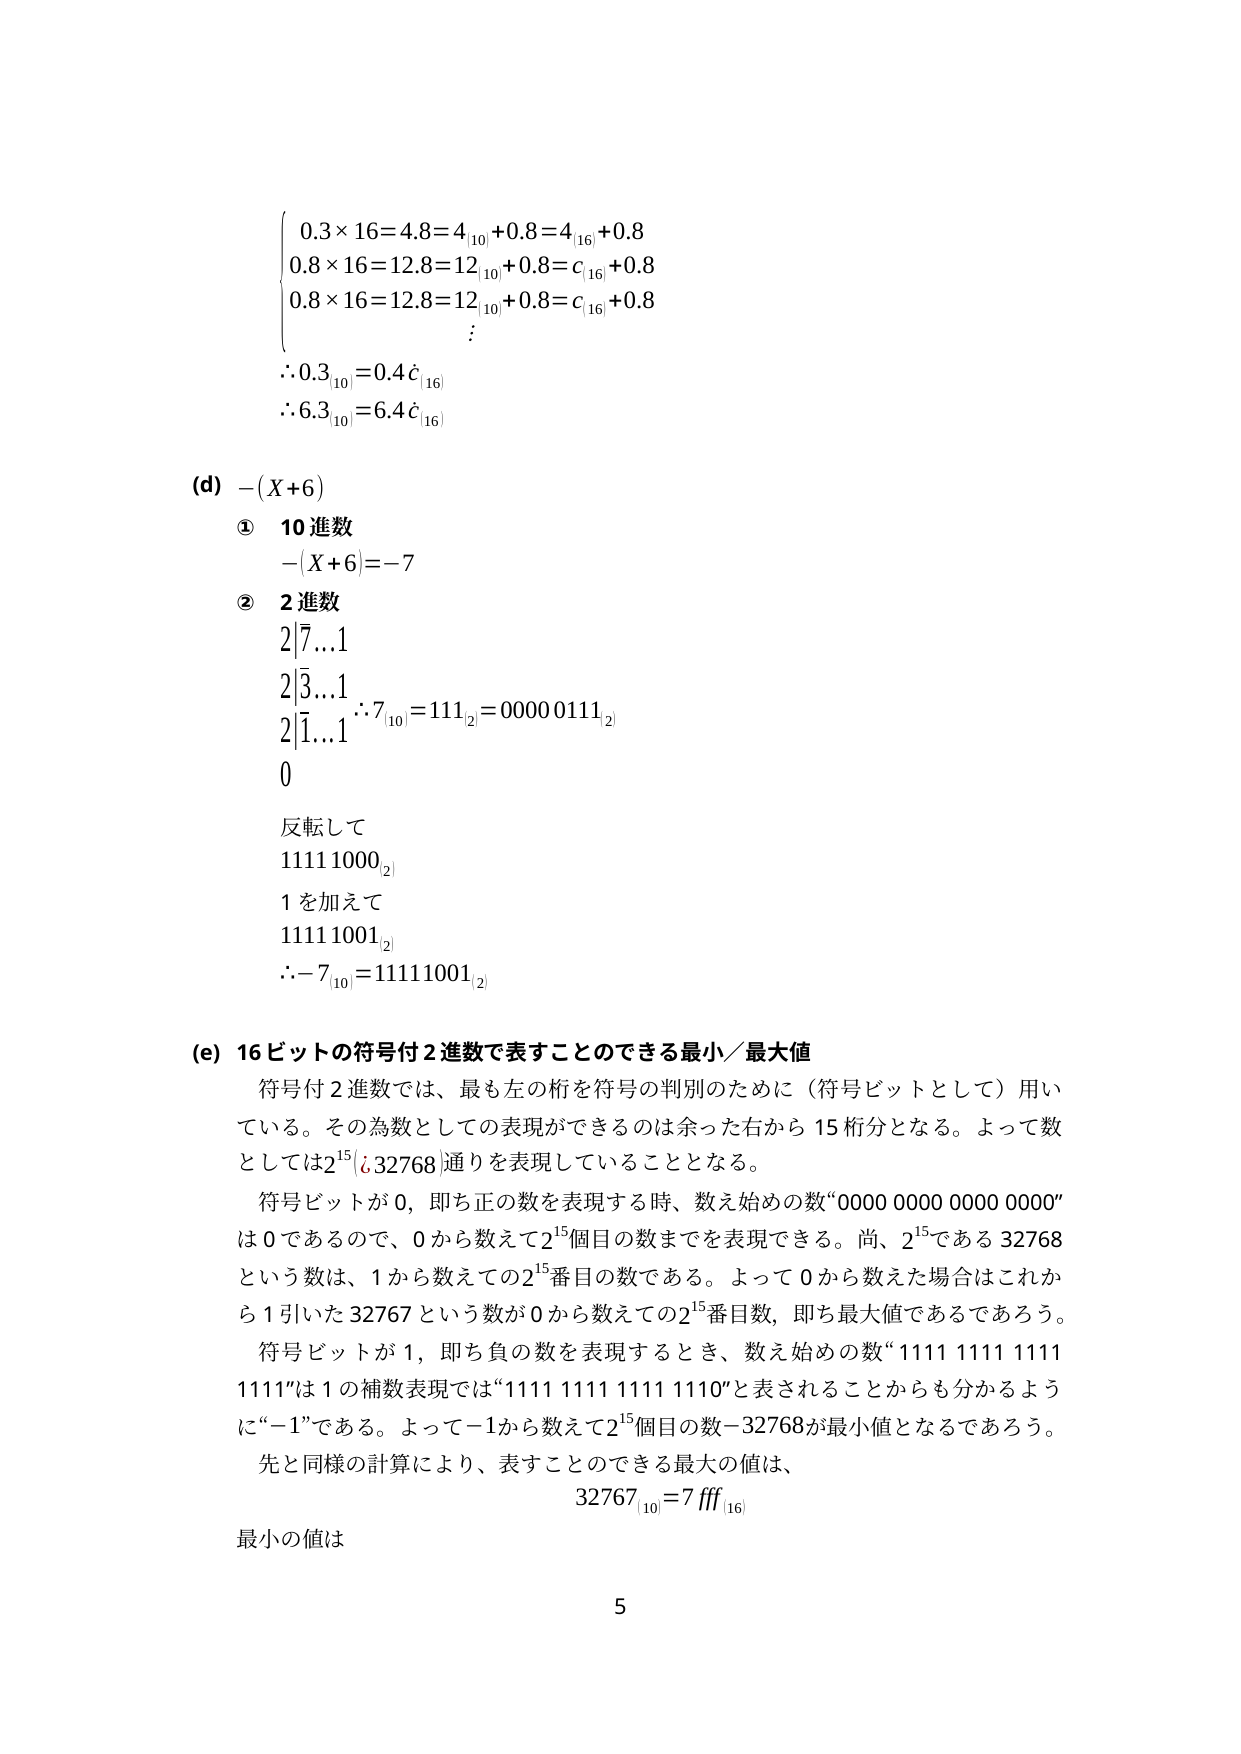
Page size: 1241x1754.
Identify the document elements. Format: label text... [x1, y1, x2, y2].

list 10進数 [236, 507, 1063, 544]
list 最小の値は [236, 1519, 1063, 1557]
list 符号付2進数では、最も左の桁を符号の判別のために（符号ビットとして）用いている。その為数としての表現ができるのは余った右から15桁分となる。よって数としては通りを表現していることとなる。 [236, 1069, 1063, 1182]
list 先と同様の計算により、表すことのできる最大の値は、 [236, 1444, 1063, 1482]
list 符号ビットが0，即ち正の数を表現する時、数え始めの数“0000 0000 0000 0000”は0であるので、0から数えて個目の数までを表現できる。尚、である32768という数は、1から数えての番目の数である。よって0から数えた場合はこれから1引いた32767という数が0から数えての番目数，即ち最大値であるであろう。 [236, 1182, 1063, 1332]
list 反転して [280, 807, 1063, 844]
list 2進数 [236, 582, 1063, 619]
list 1を加えて [280, 882, 1063, 919]
list 符号ビットが1，即ち負の数を表現するとき、数え始めの数“1111 1111 1111 1111”は1の補数表現では“1111 1111 1111 1110”と表されることからも分かるように“”である。よってから数えて個目の数が最小値となるであろう。 [236, 1332, 1063, 1444]
list 16ビットの符号付2進数で表すことのできる最小／最大値 [192, 1032, 1063, 1069]
